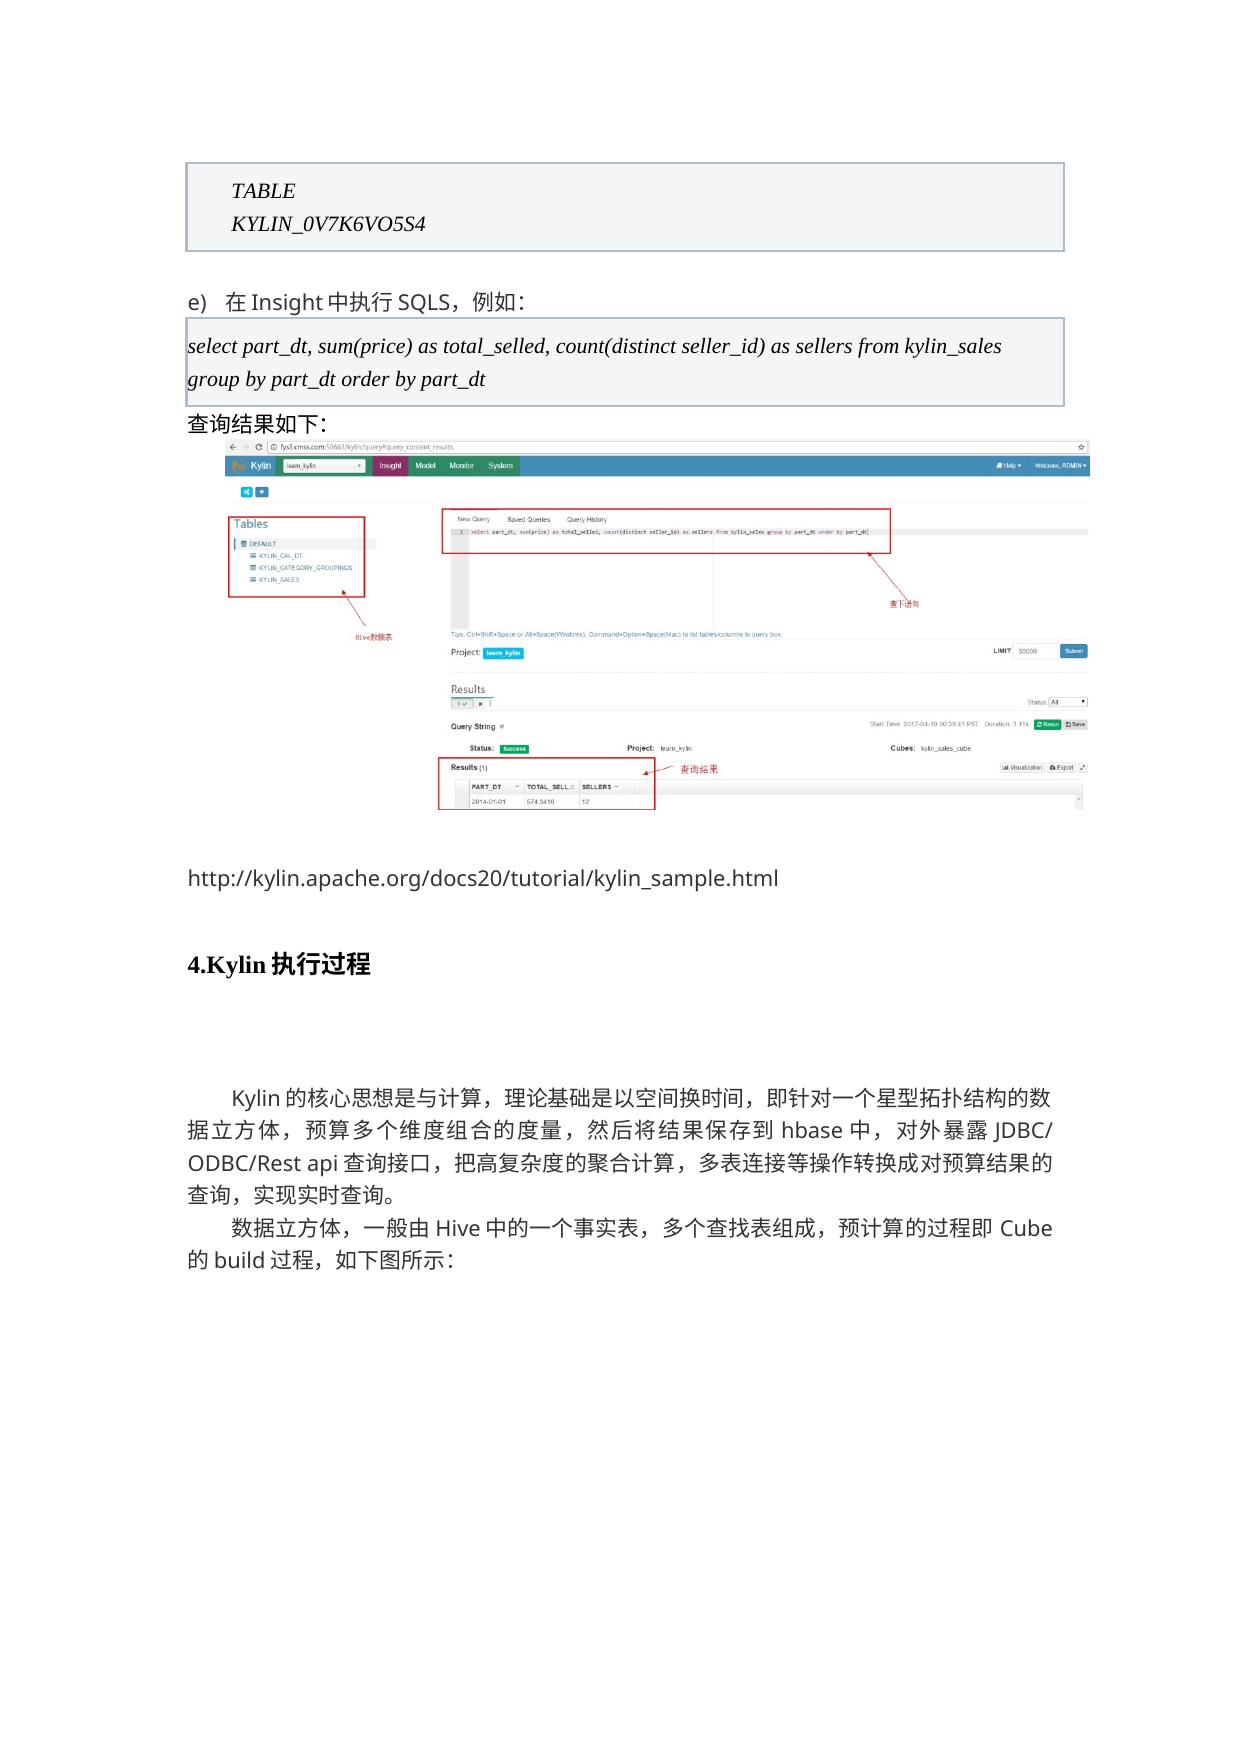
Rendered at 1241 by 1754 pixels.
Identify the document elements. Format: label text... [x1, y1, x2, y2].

subtitle 4.Kylin执行过程 [187, 930, 1053, 995]
text select part_dt, sum(price) as total_selled, count(distinct seller_id) as sellers from kylin_sales group by part_dt order by part_dt [188, 319, 1063, 405]
text 数据立方体，一般由Hive中的一个事实表，多个查找表组成，预计算的过程即Cube的build过程，如下图所示： [187, 1210, 1053, 1275]
text TABLE [188, 164, 1063, 194]
text Kylin的核心思想是与计算，理论基础是以空间换时间，即针对一个星型拓扑结构的数据立方体，预算多个维度组合的度量，然后将结果保存到hbase中，对外暴露JDBC/ODBC/Rest api查询接口，把高复杂度的聚合计算，多表连接等操作转换成对预算结果的查询，实现实时查询。 [187, 1080, 1053, 1210]
text 查询结果如下： [187, 407, 1053, 439]
list 在Insight中执行SQLS，例如： [187, 284, 1053, 317]
picture [225, 439, 1091, 810]
text KYLIN_0V7K6VO5S4 [188, 194, 1063, 250]
text http://kylin.apache.org/docs20/tutorial/kylin_sample.html [187, 862, 1053, 894]
